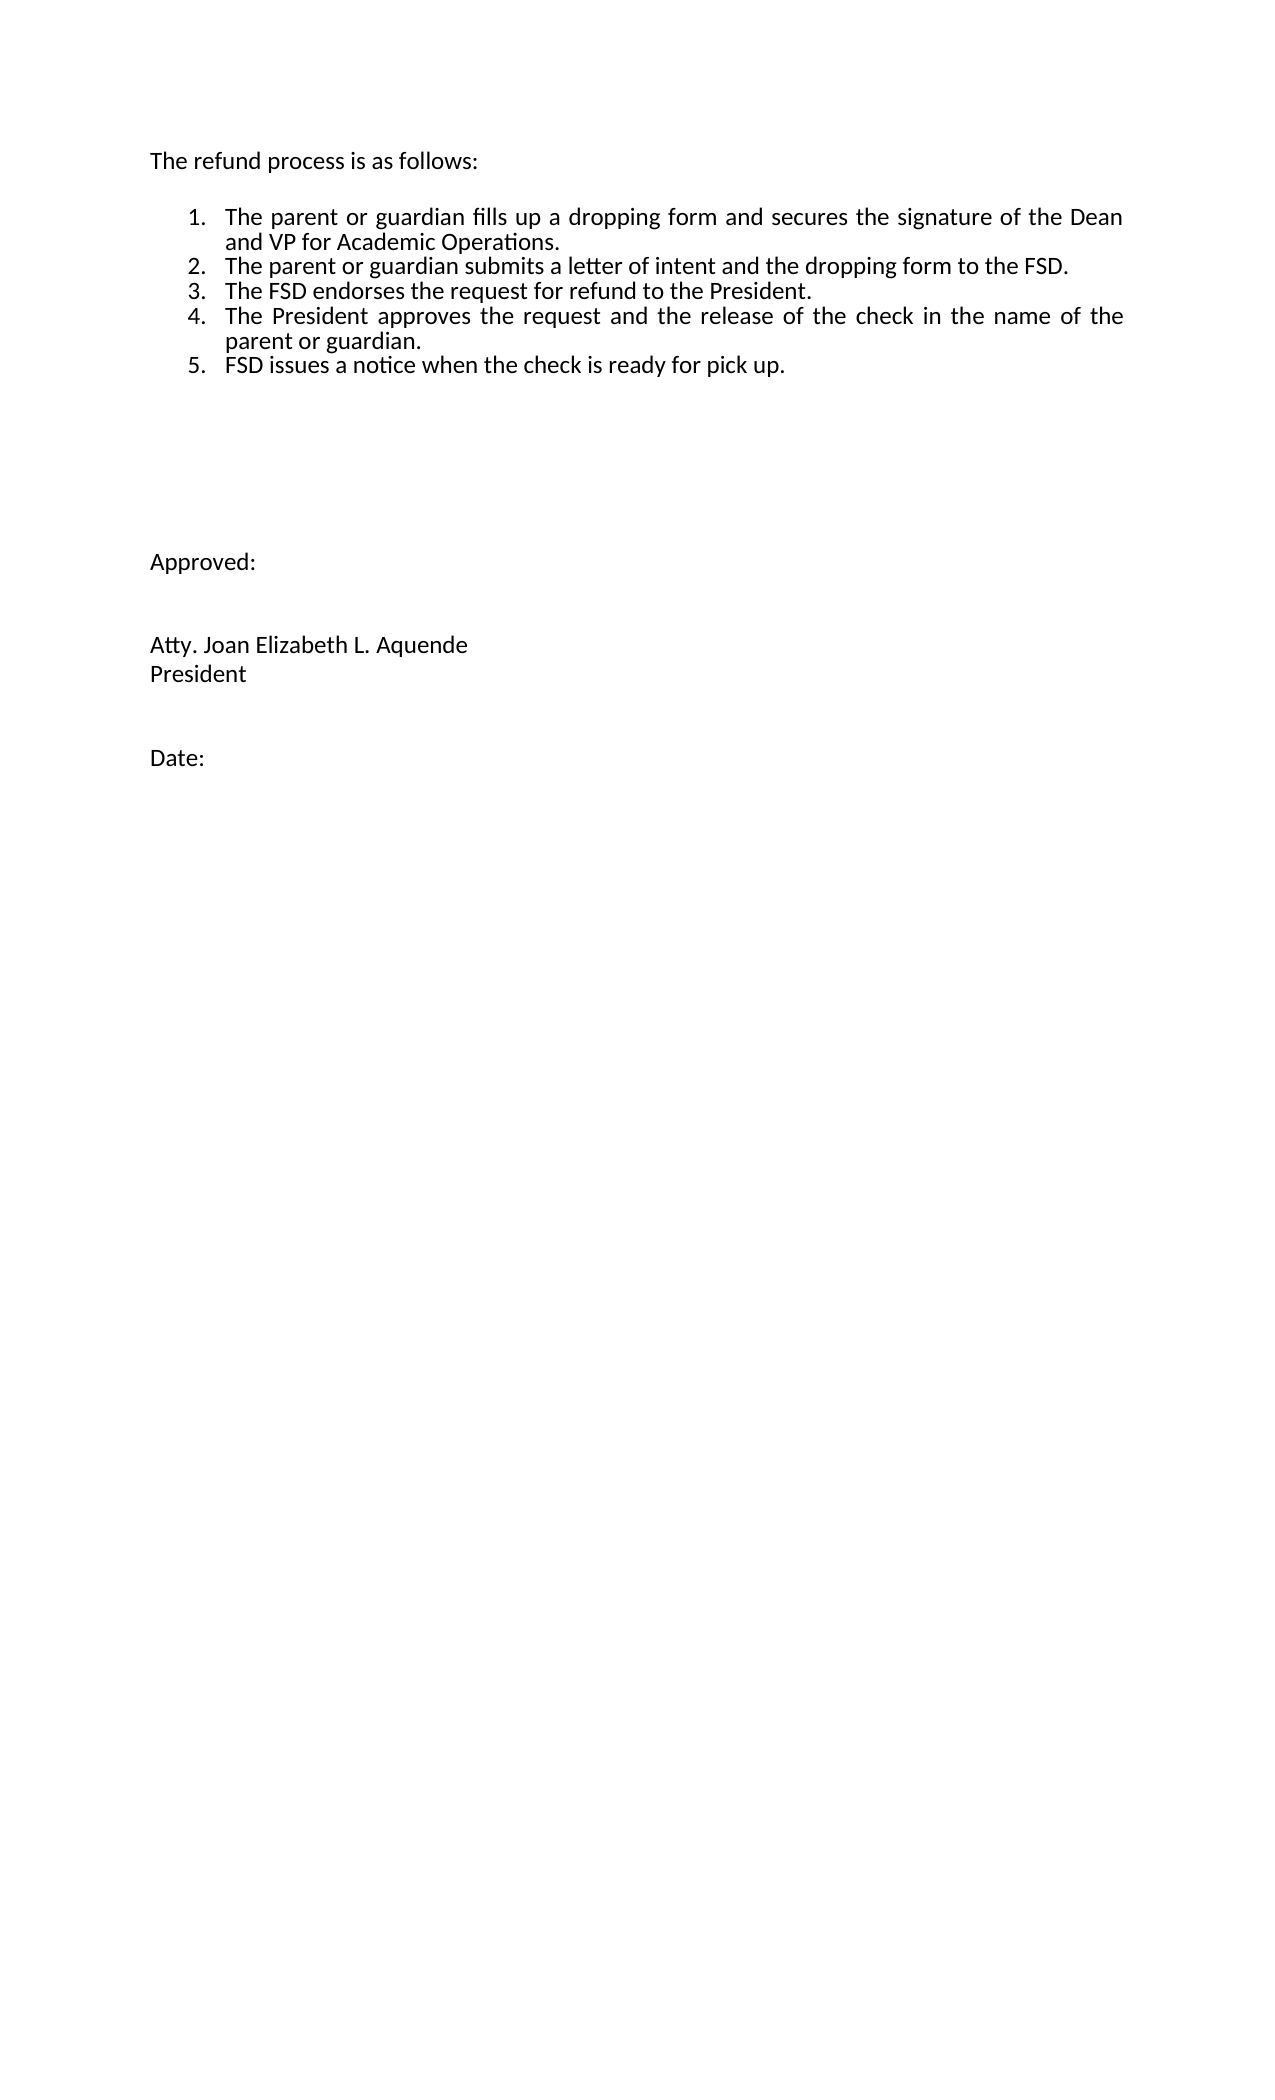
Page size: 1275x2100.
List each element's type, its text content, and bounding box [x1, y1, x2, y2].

text The refund process is as follows: [150, 150, 1125, 174]
text Approved: [150, 550, 1125, 575]
list The FSD endorses the request for refund to the President. [187, 280, 1125, 305]
list The parent or guardian submits a letter of intent and the dropping form to the FSD. [187, 255, 1125, 280]
list The parent or guardian fills up a dropping form and secures the signature of the Dean and VP for Academic Operations. [187, 206, 1125, 255]
list FSD issues a notice when the check is ready for pick up. [187, 354, 1125, 379]
list The President approves the request and the release of the check in the name of the parent or guardian. [187, 305, 1125, 354]
text Atty. Joan Elizabeth L. Aquende [150, 634, 1125, 659]
text President [150, 662, 1125, 687]
text Date: [150, 746, 1125, 771]
